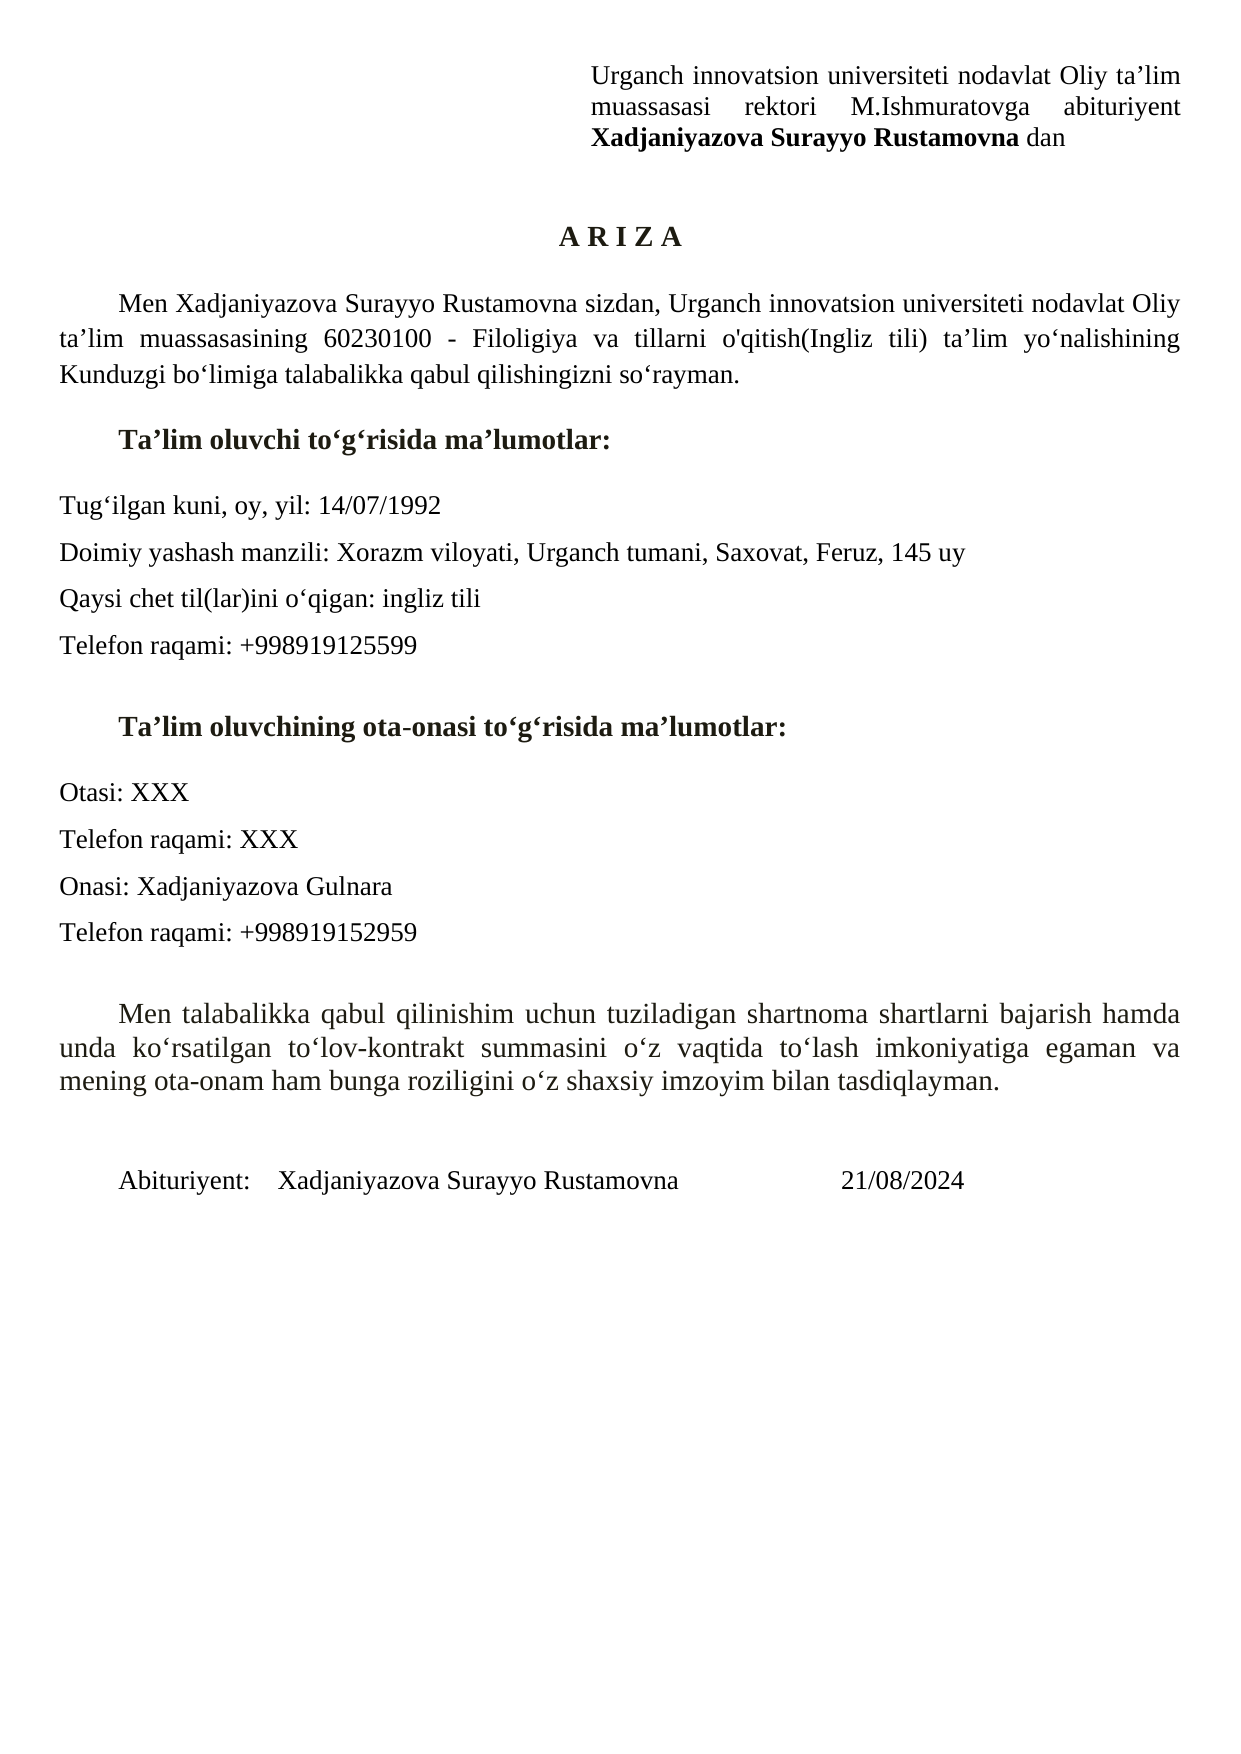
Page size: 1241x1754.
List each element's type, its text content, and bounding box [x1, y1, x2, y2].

text Telefon raqami: +998919125599 [59, 629, 1181, 660]
text Qaysi chet til(lar)ini o‘qigan: ingliz tili [59, 582, 1181, 613]
text Tug‘ilgan kuni, oy, yil: 14/07/1992 [59, 489, 1181, 520]
text Ta’lim oluvchi to‘g‘risida ma’lumotlar: [59, 422, 1181, 455]
text Otasi: XXX [59, 776, 1181, 807]
text Men Xadjaniyazova Surayyo Rustamovna sizdan, Urganch innovatsion universiteti nodavlat Oliy ta’lim muassasasining 60230100 - Filoligiya va tillarni o'qitish(Ingliz tili) ta’lim yo‘nalishining Kunduzgi bo‘limiga talabalikka qabul qilishingizni so‘rayman. [59, 287, 1181, 389]
text Urganch innovatsion universiteti nodavlat Oliy ta’lim muassasasi rektori M.Ishmuratovga abituriyent Xadjaniyazova Surayyo Rustamovna dan [591, 59, 1181, 152]
text A R I Z A [59, 219, 1181, 253]
text Ta’lim oluvchining ota-onasi to‘g‘risida ma’lumotlar: [59, 709, 1181, 743]
text Onasi: Xadjaniyazova Gulnara [59, 869, 1181, 901]
text Men talabalikka qabul qilinishim uchun tuziladigan shartnoma shartlarni bajarish hamda unda ko‘rsatilgan to‘lov-kontrakt summasini o‘z vaqtida to‘lash imkoniyatiga egaman va mening ota-onam ham bunga roziligini oʻz shaxsiy imzoyim bilan tasdiqlayman. [59, 996, 1181, 1097]
text Telefon raqami: +998919152959 [59, 916, 1181, 947]
text Telefon raqami: XXX [59, 823, 1181, 854]
text Doimiy yashash manzili: Xorazm viloyati, Urganch tumani, Saxovat, Feruz, 145 uy [59, 536, 1181, 567]
text Abituriyent: Xadjaniyazova Surayyo Rustamovna 21/08/2024 [59, 1164, 1181, 1195]
